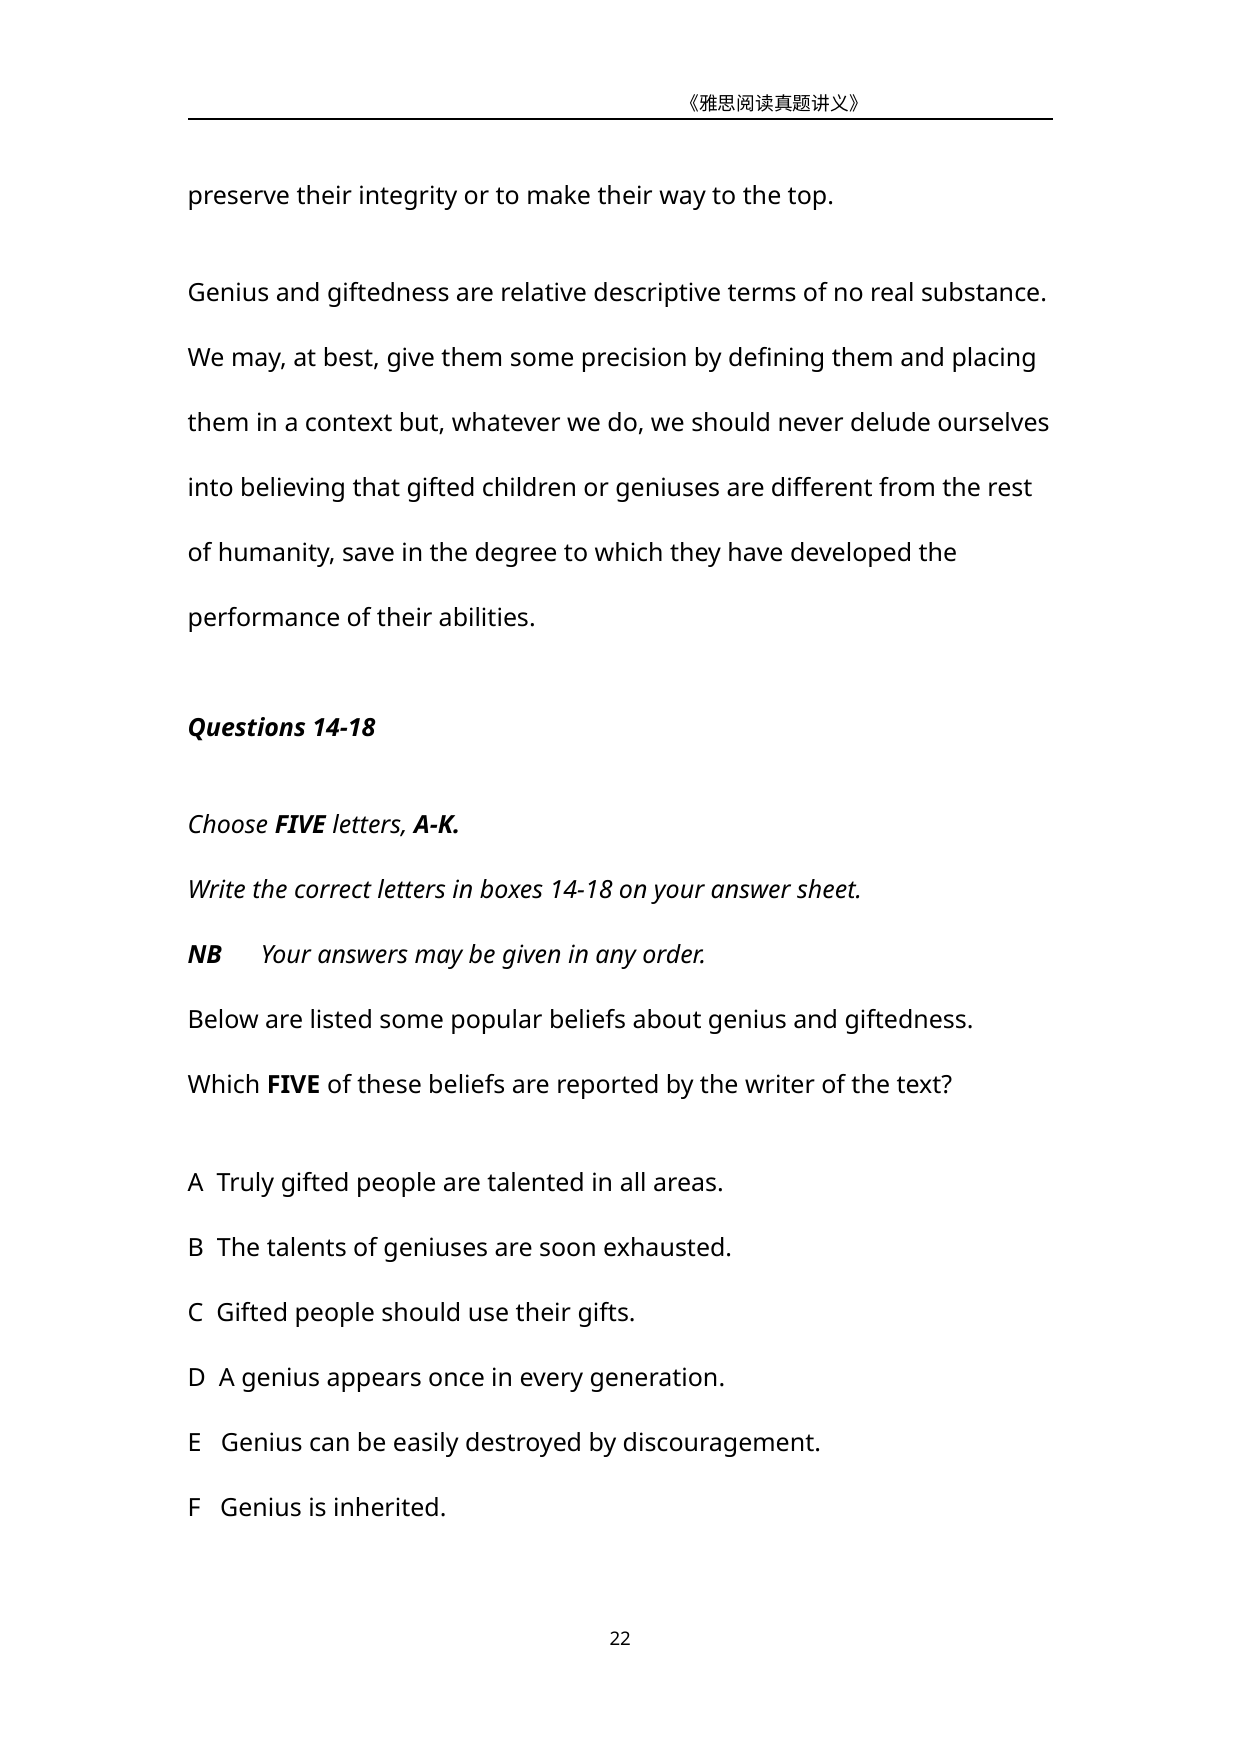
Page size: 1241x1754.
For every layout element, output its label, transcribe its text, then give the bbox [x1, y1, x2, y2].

text D A genius appears once in every generation. [187, 1344, 1053, 1409]
text Below are listed some popular beliefs about genius and giftedness. [187, 986, 1053, 1051]
text F Genius is inherited. [187, 1474, 1053, 1539]
text Which FIVE of these beliefs are reported by the writer of the text? [187, 1051, 1053, 1116]
subtitle Questions 14-18 [187, 694, 1053, 759]
text Genius and giftedness are relative descriptive terms of no real substance. We may, at best, give them some precision by defining them and placing them in a context but, whatever we do, we should never delude ourselves into believing that gifted children or geniuses are different from the rest of humanity, save in the degree to which they have developed the performance of their abilities. [187, 259, 1053, 649]
text B The talents of geniuses are soon exhausted. [187, 1214, 1053, 1279]
text Write the correct letters in boxes 14-18 on your answer sheet. [187, 856, 1053, 921]
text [187, 162, 1053, 227]
text C Gifted people should use their gifts. [187, 1279, 1053, 1344]
text E Genius can be easily destroyed by discouragement. [187, 1409, 1053, 1474]
text NB Your answers may be given in any order. [187, 921, 1053, 986]
text A Truly gifted people are talented in all areas. [187, 1149, 1053, 1214]
text Choose FIVE letters, A-K. [187, 791, 1053, 856]
